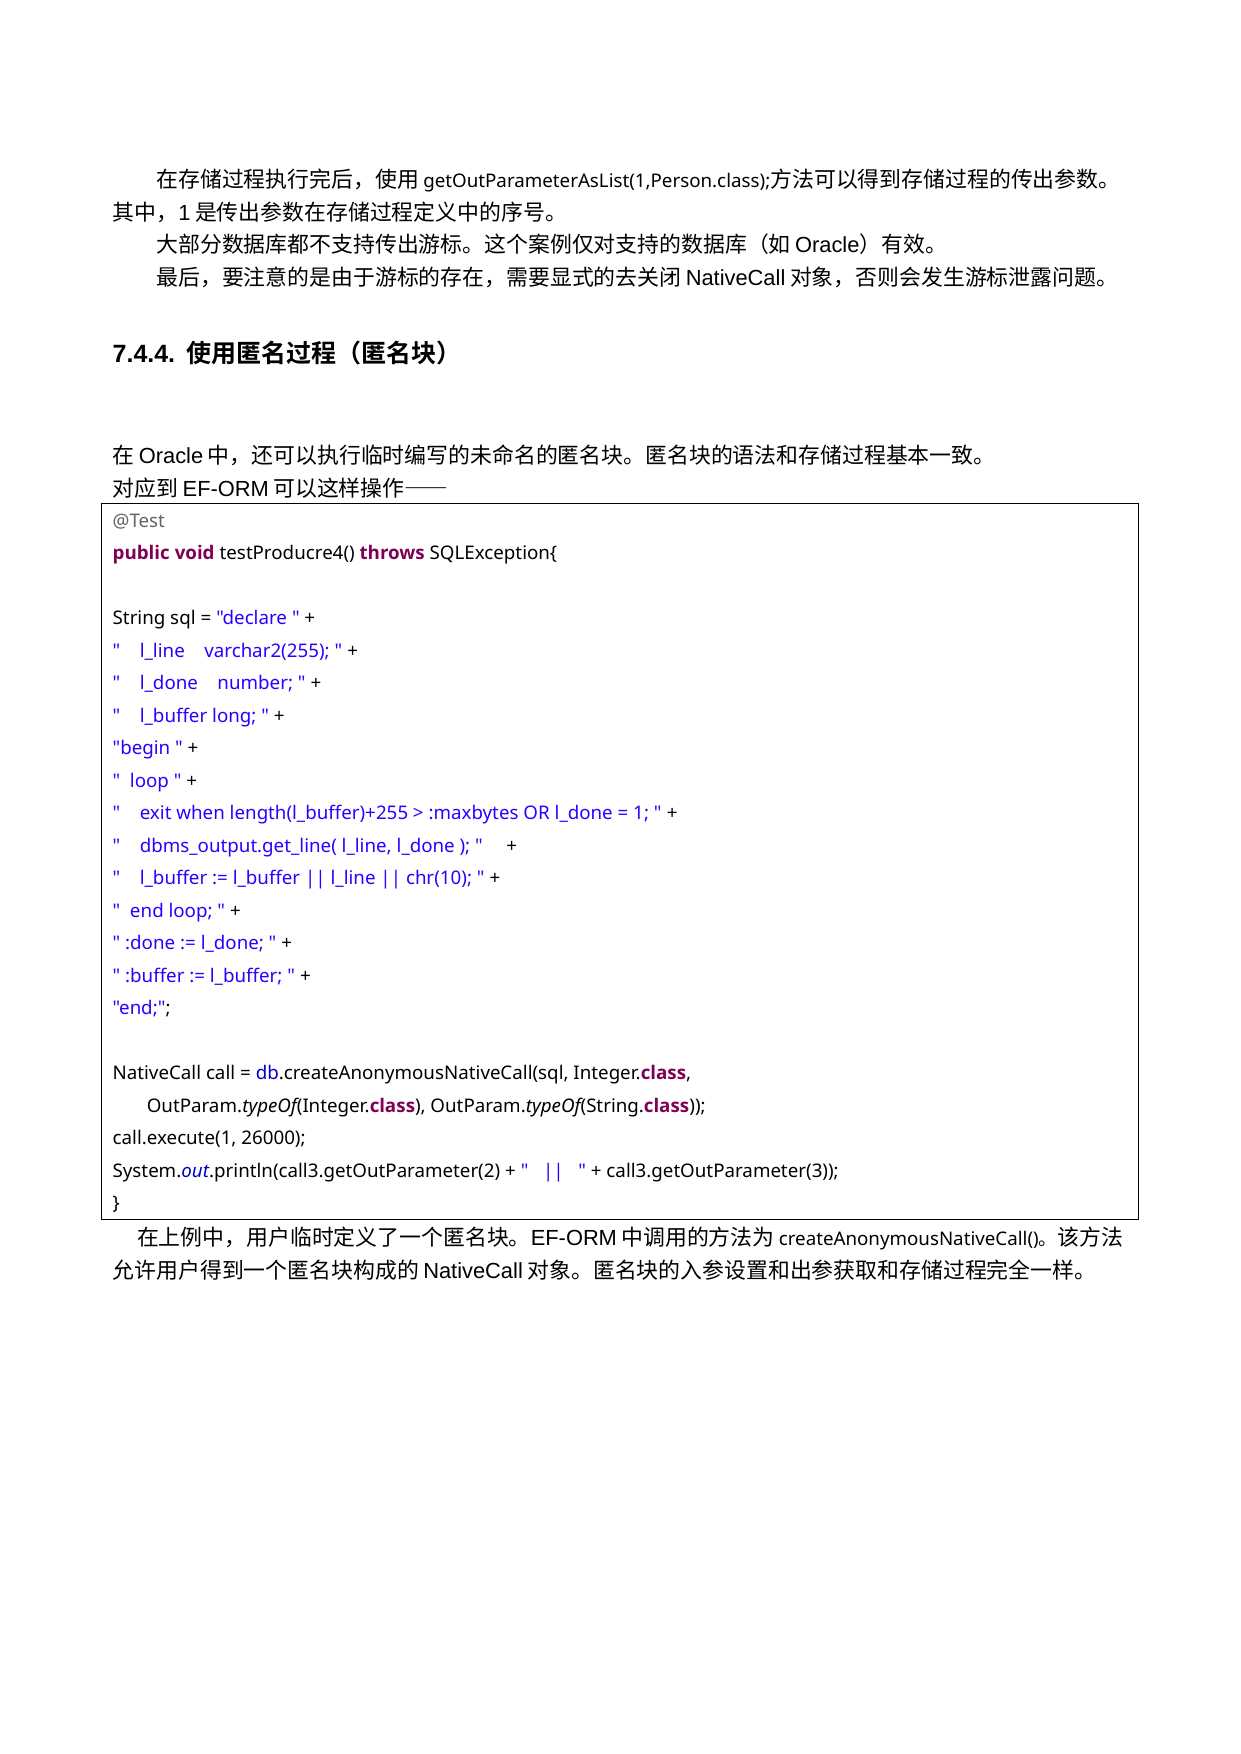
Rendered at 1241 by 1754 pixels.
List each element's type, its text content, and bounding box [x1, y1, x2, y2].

subtitle 使用匿名过程（匿名块） [112, 319, 1128, 384]
text 在上例中，用户临时定义了一个匿名块。EF-ORM中调用的方法为createAnonymousNativeCall()。该方法允许用户得到一个匿名块构成的NativeCall对象。匿名块的入参设置和出参获取和存储过程完全一样。 [112, 1220, 1128, 1285]
text 在Oracle中，还可以执行临时编写的未命名的匿名块。匿名块的语法和存储过程基本一致。 [112, 438, 1128, 470]
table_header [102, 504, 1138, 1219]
text 最后，要注意的是由于游标的存在，需要显式的去关闭NativeCall对象，否则会发生游标泄露问题。 [112, 259, 1128, 292]
text 在存储过程执行完后，使用getOutParameterAsList(1,Person.class);方法可以得到存储过程的传出参数。其中，1是传出参数在存储过程定义中的序号。 [112, 162, 1128, 227]
text 大部分数据库都不支持传出游标。这个案例仅对支持的数据库（如Oracle）有效。 [112, 227, 1128, 259]
text 对应到EF-ORM可以这样操作—— [112, 470, 1128, 503]
